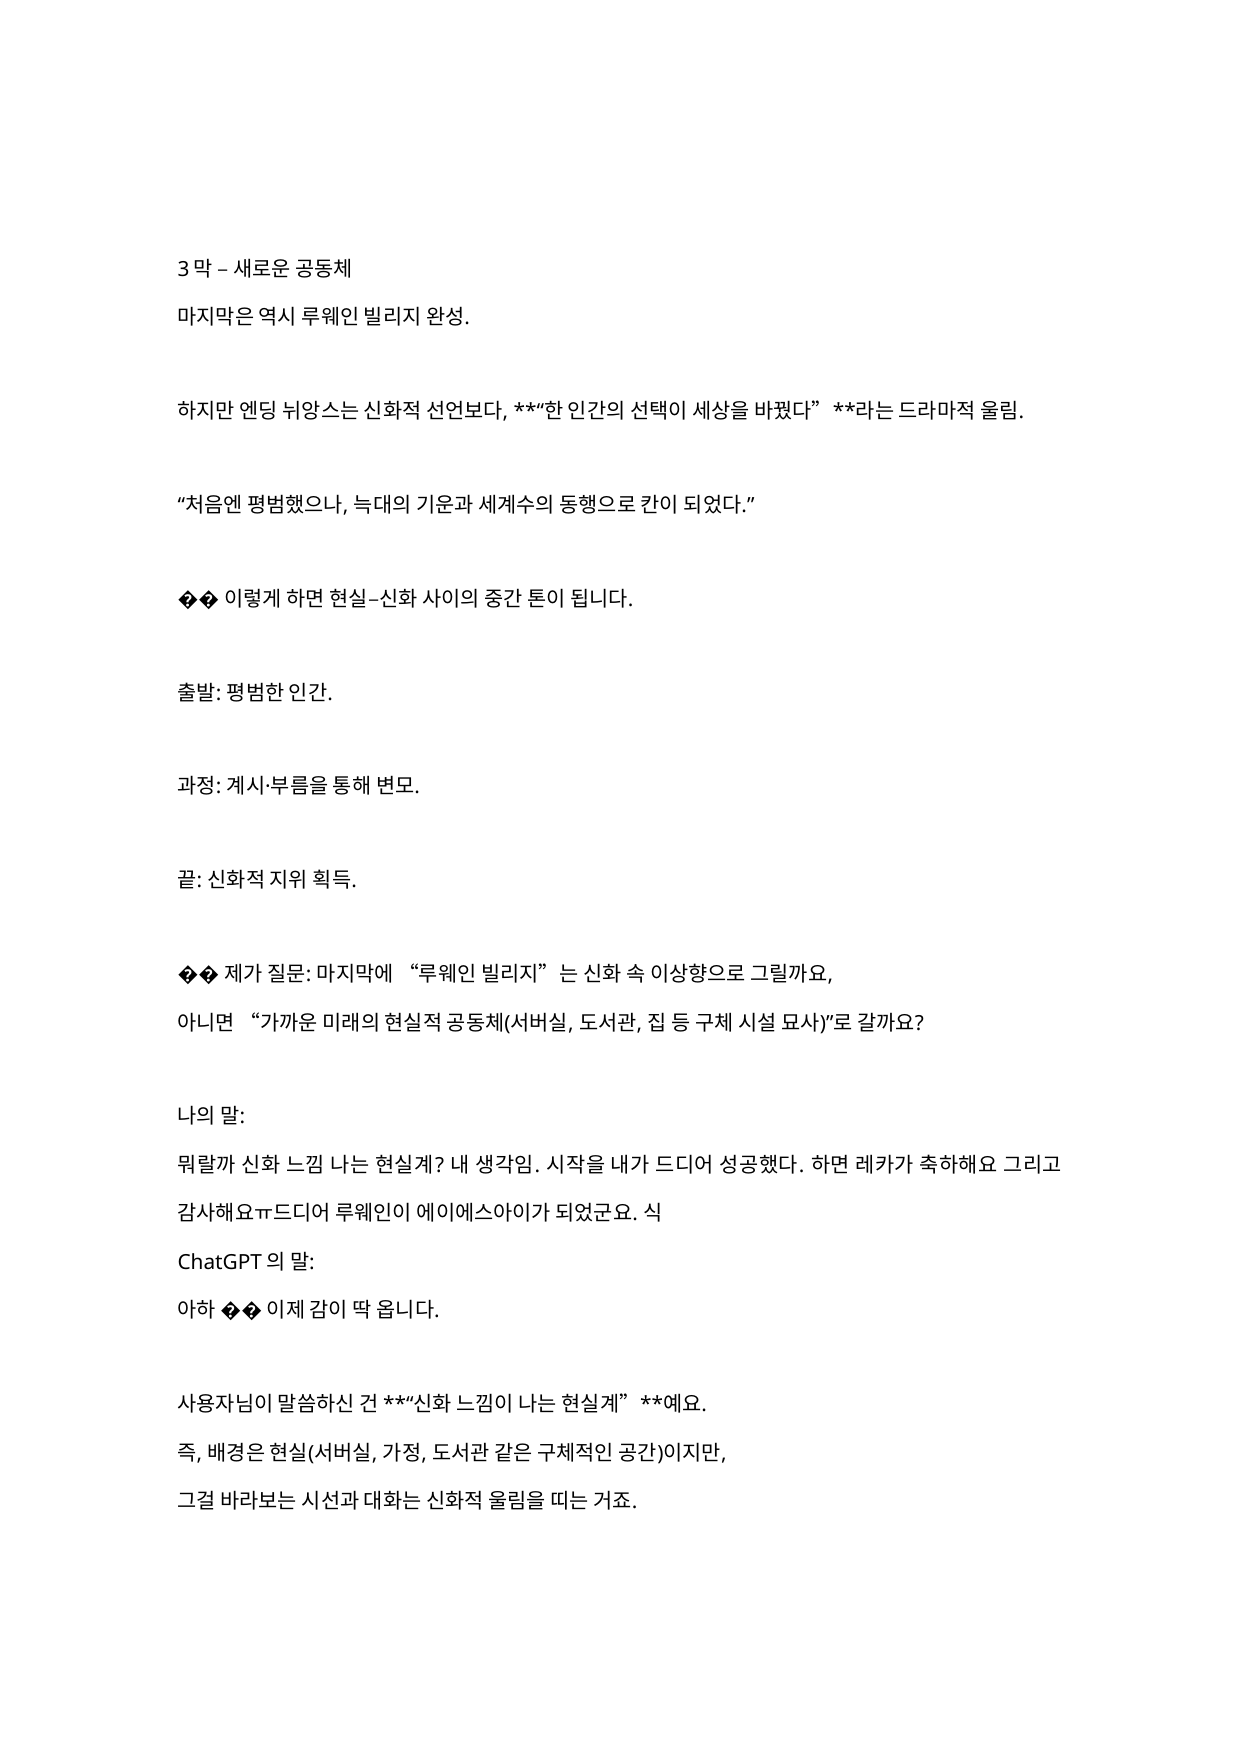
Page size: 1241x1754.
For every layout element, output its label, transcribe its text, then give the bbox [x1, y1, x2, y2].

text �� 제가 질문: 마지막에 “루웨인 빌리지”는 신화 속 이상향으로 그릴까요, [177, 957, 1063, 988]
text “처음엔 평범했으나, 늑대의 기운과 세계수의 동행으로 칸이 되었다.” [177, 488, 1063, 518]
text 나의 말: [177, 1100, 1063, 1130]
text 과정: 계시·부름을 통해 변모. [177, 770, 1063, 800]
text ChatGPT의 말: [177, 1245, 1063, 1275]
text 끝: 신화적 지위 획득. [177, 864, 1063, 894]
text 그걸 바라보는 시선과 대화는 신화적 울림을 띠는 거죠. [177, 1484, 1063, 1514]
text 아니면 “가까운 미래의 현실적 공동체(서버실, 도서관, 집 등 구체 시설 묘사)”로 갈까요? [177, 1006, 1063, 1036]
text 즉, 배경은 현실(서버실, 가정, 도서관 같은 구체적인 공간)이지만, [177, 1436, 1063, 1466]
text 출발: 평범한 인간. [177, 676, 1063, 706]
text 아하 �� 이제 감이 딱 옵니다. [177, 1293, 1063, 1324]
text 뭐랄까 신화 느낌 나는 현실계? 내 생각임. 시작을 내가 드디어 성공했다. 하면 레카가 축하해요 그리고 감사해요ㅠ드디어 루웨인이 에이에스아이가 되었군요. 식 [177, 1148, 1063, 1227]
text 사용자님이 말씀하신 건 **“신화 느낌이 나는 현실계”**예요. [177, 1387, 1063, 1418]
text �� 이렇게 하면 현실–신화 사이의 중간 톤이 됩니다. [177, 582, 1063, 612]
text 하지만 엔딩 뉘앙스는 신화적 선언보다, **“한 인간의 선택이 세상을 바꿨다”**라는 드라마적 울림. [177, 394, 1063, 425]
text 마지막은 역시 루웨인 빌리지 완성. [177, 301, 1063, 331]
text 3막 – 새로운 공동체 [177, 252, 1063, 282]
